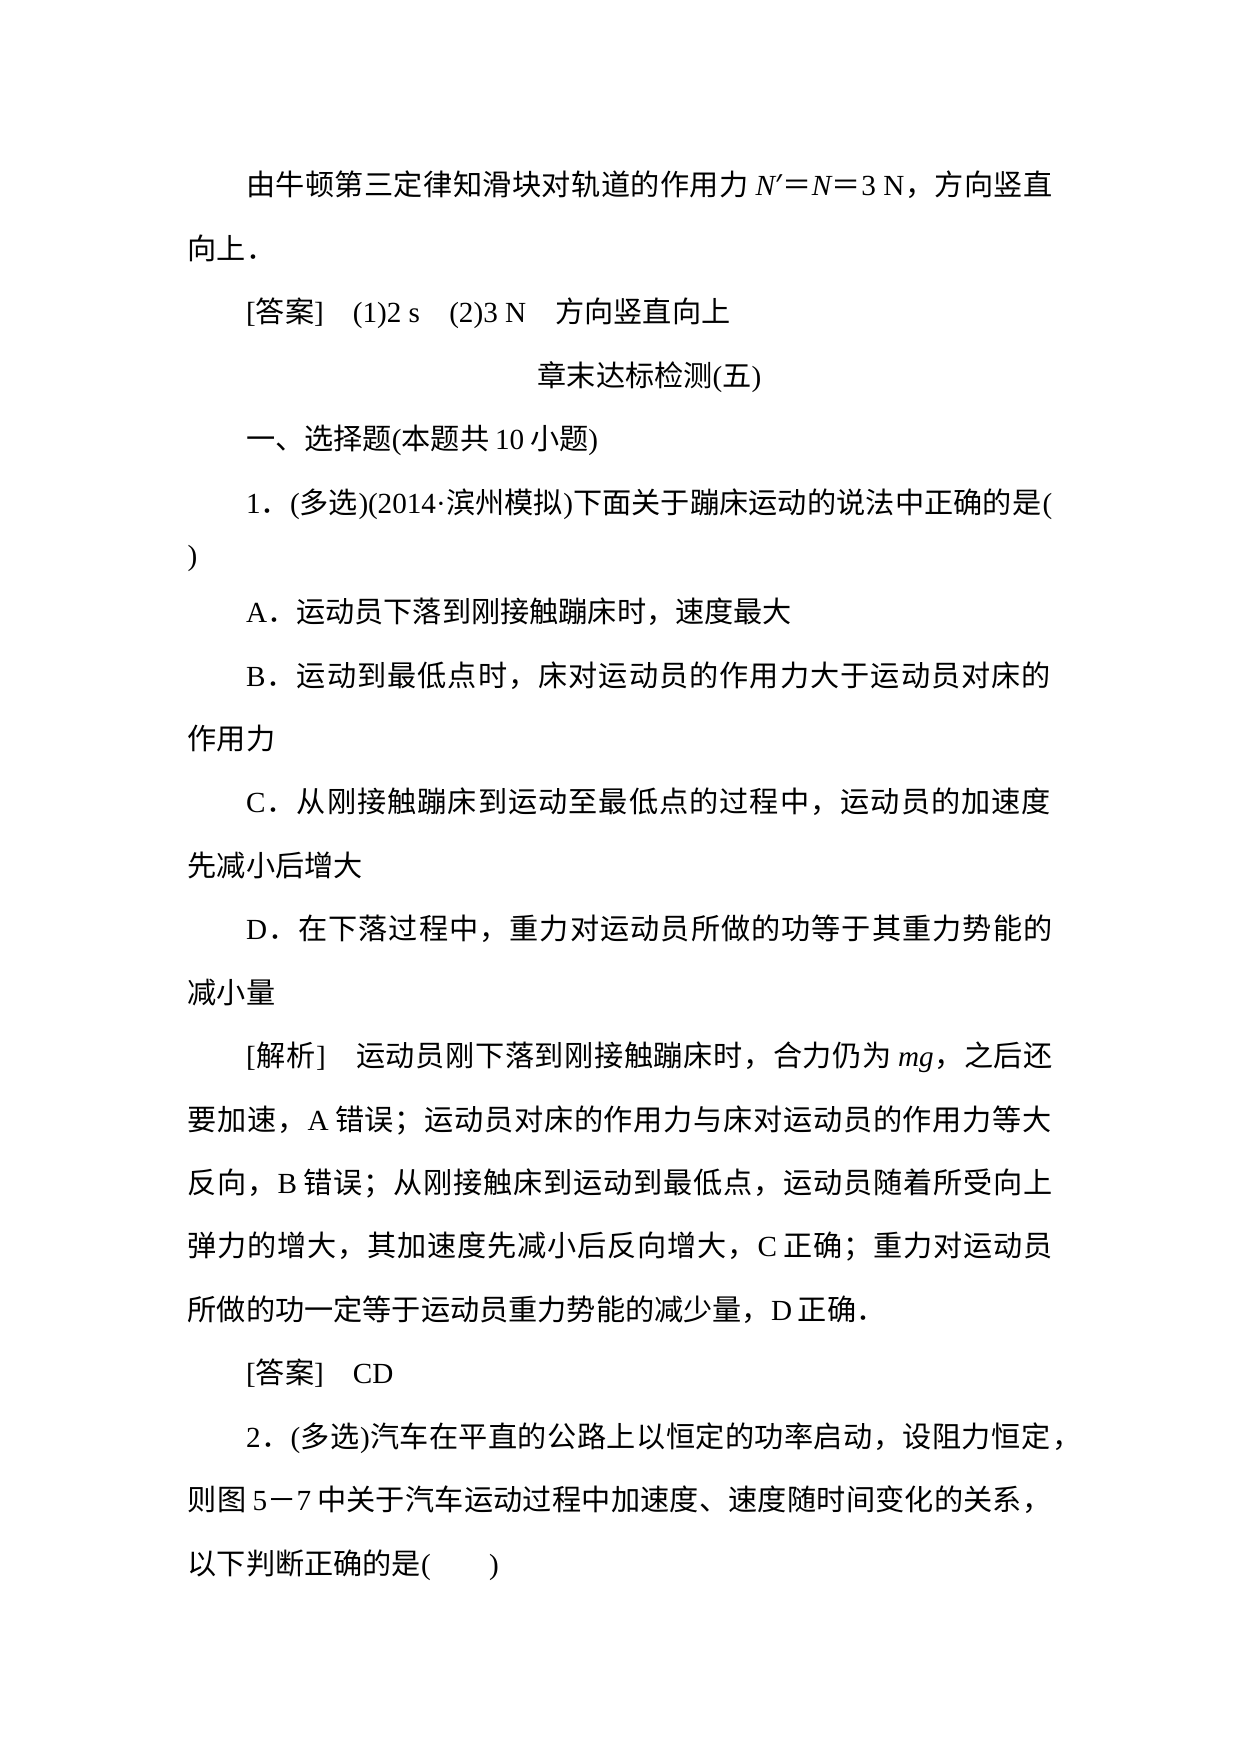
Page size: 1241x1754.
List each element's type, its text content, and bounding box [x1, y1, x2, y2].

text B．运动到最低点时，床对运动员的作用力大于运动员对床的作用力 [187, 652, 1053, 758]
text A．运动员下落到刚接触蹦床时，速度最大 [187, 589, 1053, 631]
text [解析] 运动员刚下落到刚接触蹦床时，合力仍为mg，之后还要加速，A错误；运动员对床的作用力与床对运动员的作用力等大反向，B错误；从刚接触床到运动到最低点，运动员随着所受向上弹力的增大，其加速度先减小后反向增大，C正确；重力对运动员所做的功一定等于运动员重力势能的减少量，D正确． [187, 1033, 1053, 1329]
text 一、选择题(本题共10小题) [187, 416, 1053, 458]
text 2．(多选)汽车在平直的公路上以恒定的功率启动，设阻力恒定，则图5－7中关于汽车运动过程中加速度、速度随时间变化的关系，以下判断正确的是( ) [187, 1413, 1053, 1582]
text [答案] CD [187, 1350, 1053, 1392]
text 由牛顿第三定律知滑块对轨道的作用力N′＝N＝3 N，方向竖直向上． [187, 162, 1053, 268]
text 1．(多选)(2014·滨州模拟)下面关于蹦床运动的说法中正确的是( ) [187, 479, 1053, 572]
text [答案] (1)2 s (2)3 N 方向竖直向上 [187, 289, 1053, 331]
text D．在下落过程中，重力对运动员所做的功等于其重力势能的减小量 [187, 906, 1053, 1012]
text C．从刚接触蹦床到运动至最低点的过程中，运动员的加速度先减小后增大 [187, 779, 1053, 885]
text 章末达标检测(五) [187, 352, 1053, 395]
